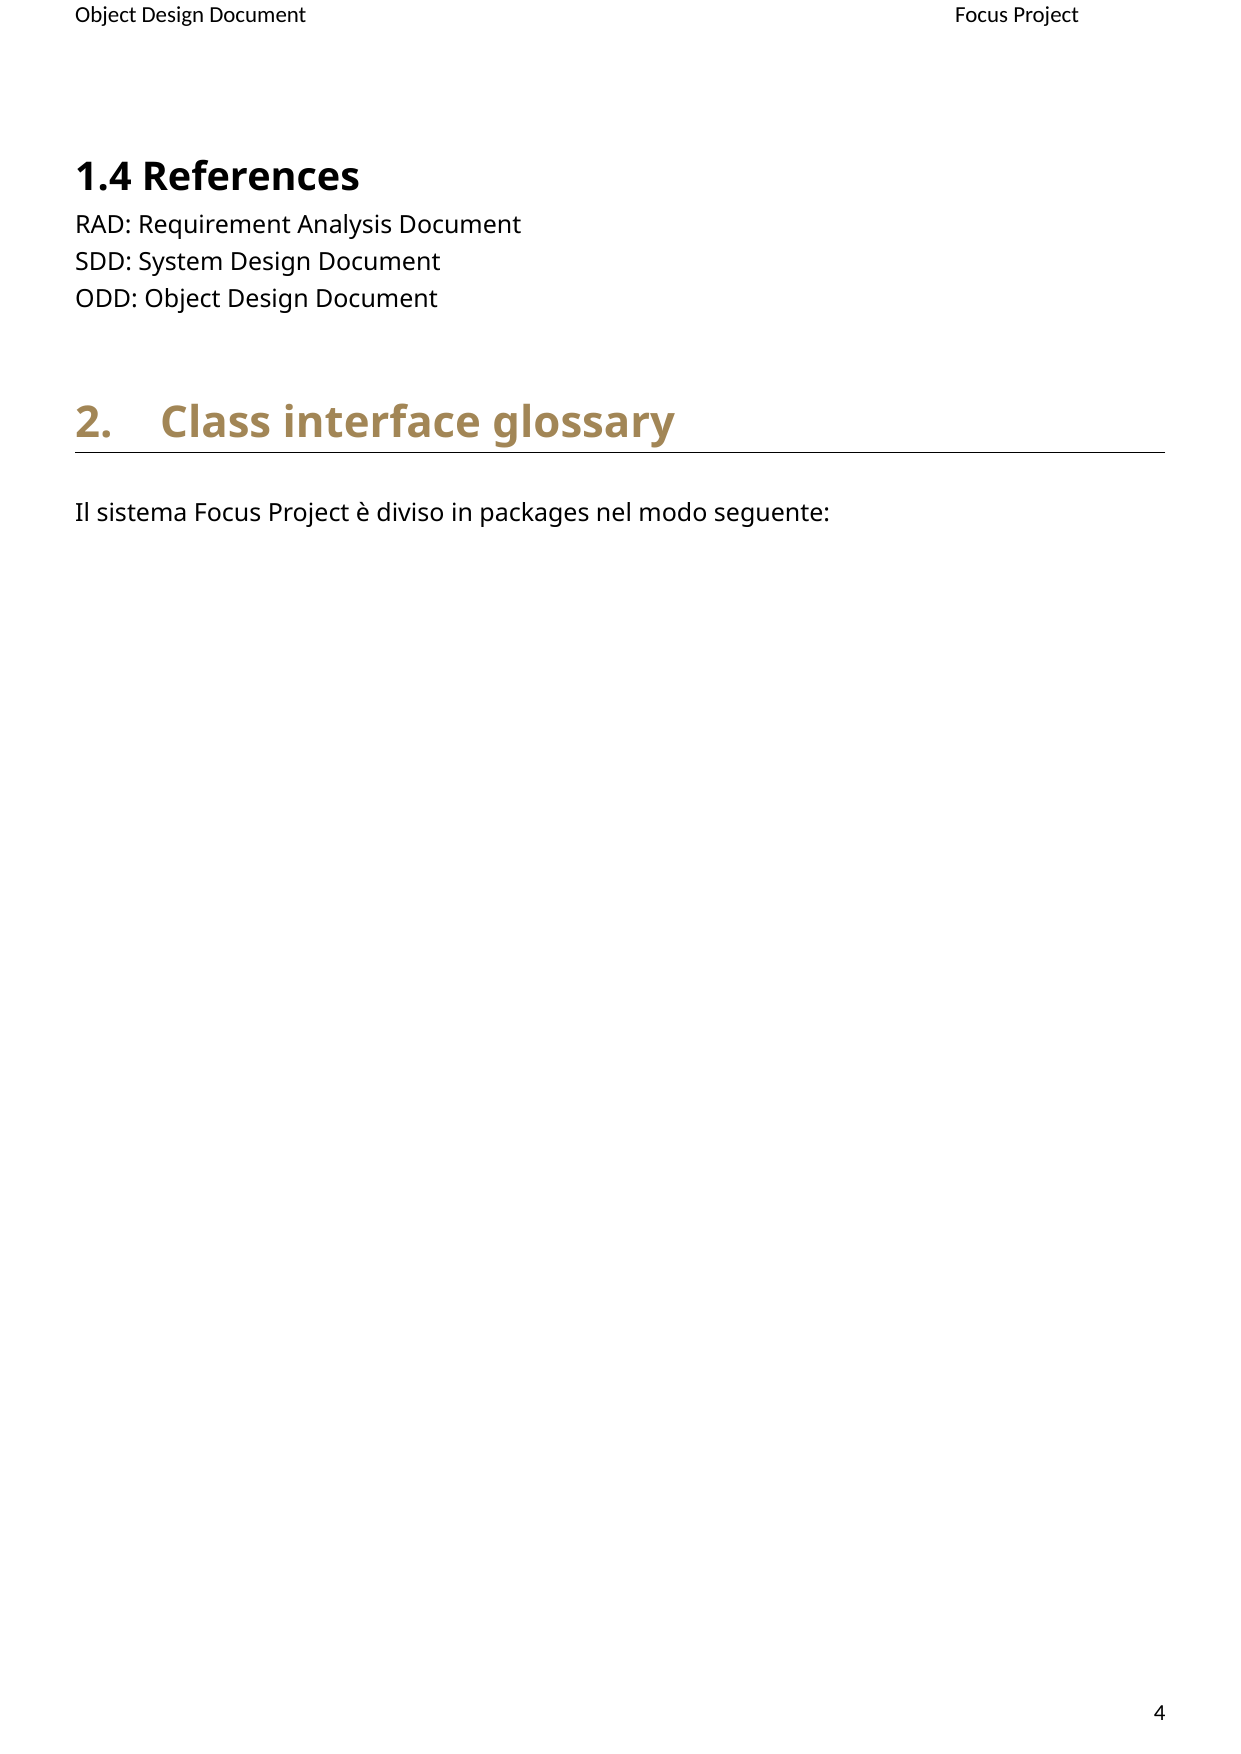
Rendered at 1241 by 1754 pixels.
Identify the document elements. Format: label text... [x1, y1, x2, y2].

text RAD: Requirement Analysis Document [75, 207, 1165, 241]
list Class interface glossary [75, 391, 1165, 452]
text ODD: Object Design Document [75, 280, 1165, 314]
text Il sistema Focus Project è diviso in packages nel modo seguente: [75, 495, 1165, 529]
text 1.4 References [75, 148, 1165, 202]
text SDD: System Design Document [75, 243, 1165, 278]
